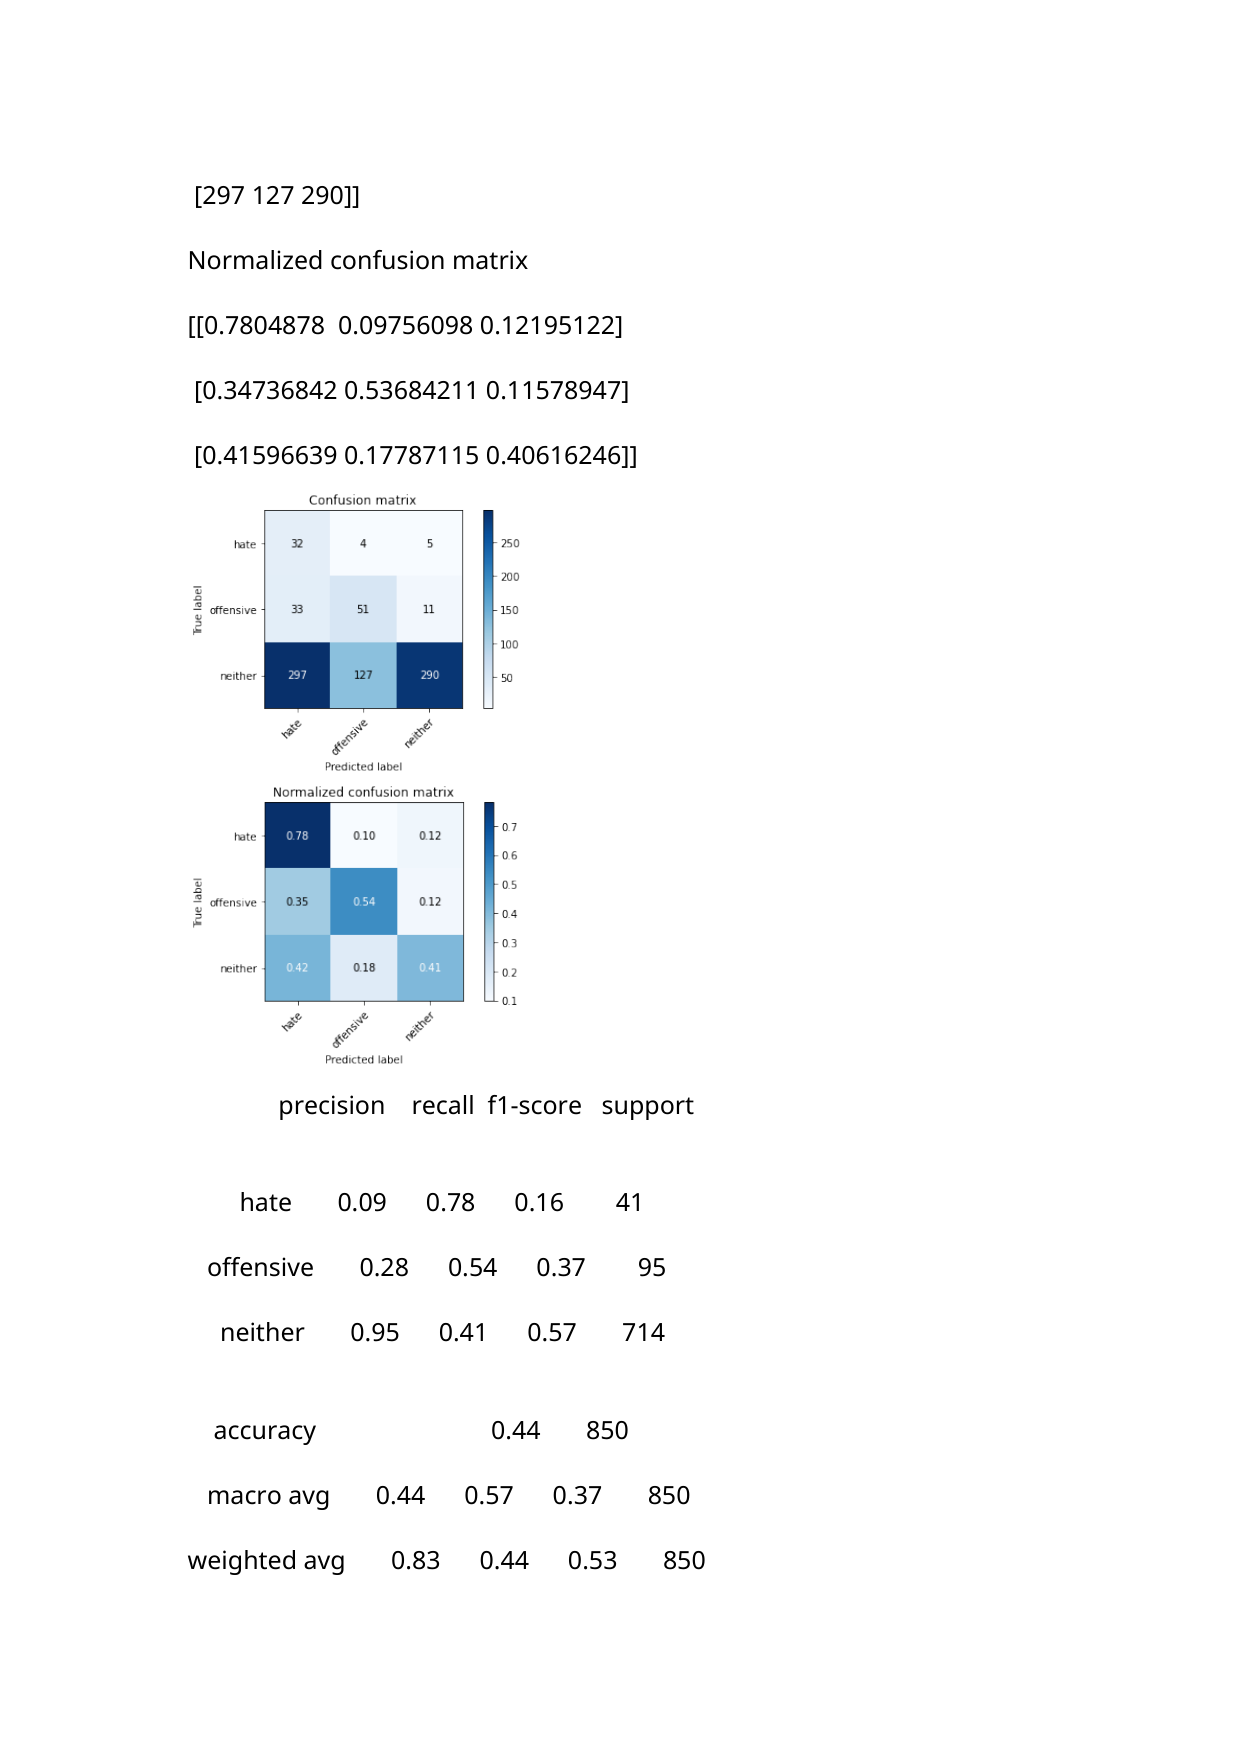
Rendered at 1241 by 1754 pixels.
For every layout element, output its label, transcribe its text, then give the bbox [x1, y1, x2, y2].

text [0.41596639 0.17787115 0.40616246]] [187, 422, 1053, 487]
text [297 127 290]] [187, 162, 1053, 227]
text neither 0.95 0.41 0.57 714 [187, 1299, 1053, 1364]
text [[0.7804878 0.09756098 0.12195122] [187, 292, 1053, 357]
text weighted avg 0.83 0.44 0.53 850 [187, 1527, 1053, 1592]
text accuracy 0.44 850 [187, 1397, 1053, 1462]
text hate 0.09 0.78 0.16 41 [187, 1169, 1053, 1234]
text precision recall f1-score support [187, 1072, 1053, 1137]
text offensive 0.28 0.54 0.37 95 [187, 1234, 1053, 1299]
picture [187, 487, 527, 779]
text Normalized confusion matrix [187, 227, 1053, 292]
text macro avg 0.44 0.57 0.37 850 [187, 1462, 1053, 1527]
text [0.34736842 0.53684211 0.11578947] [187, 357, 1053, 422]
picture [187, 780, 525, 1072]
